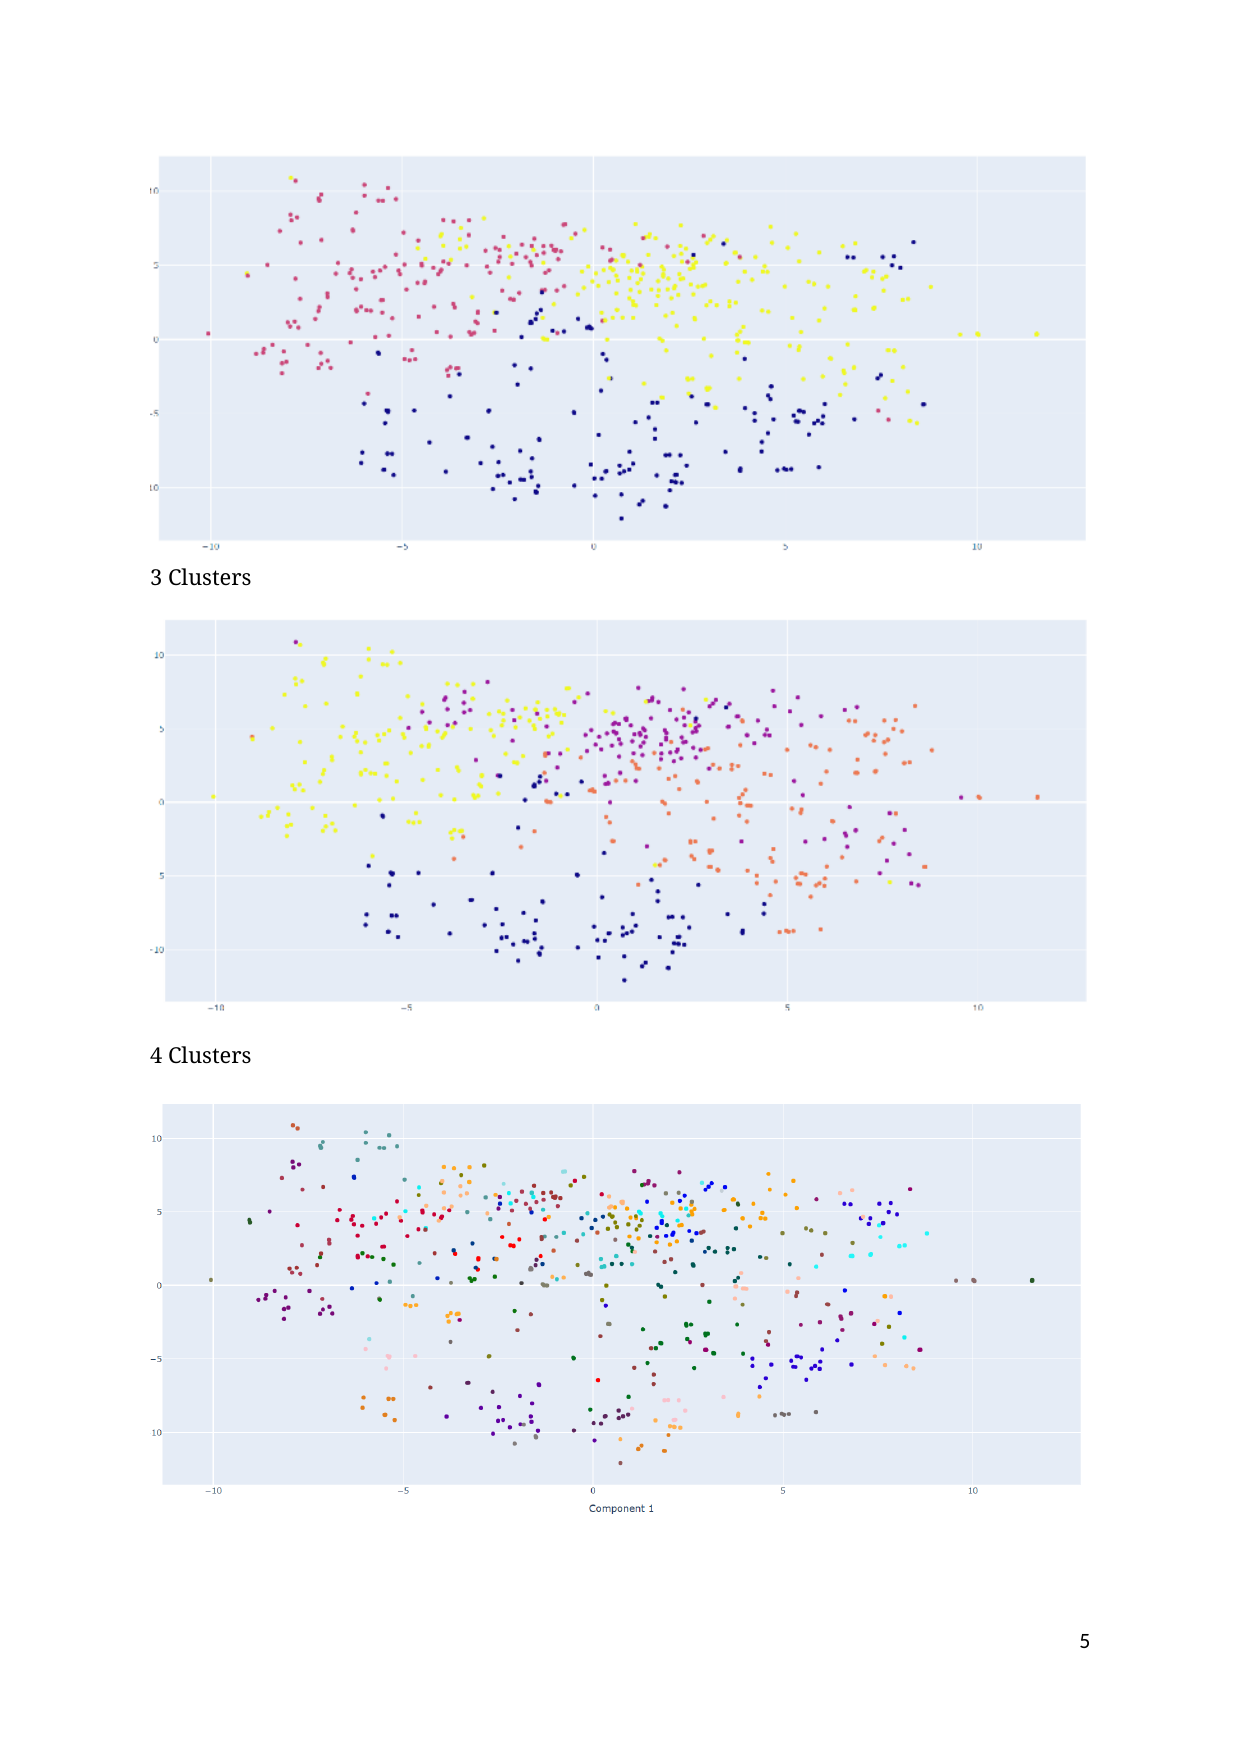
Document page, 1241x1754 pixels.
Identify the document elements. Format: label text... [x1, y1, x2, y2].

picture [150, 150, 1091, 554]
text 3 Clusters [150, 554, 1090, 591]
picture [150, 615, 1092, 1017]
picture [150, 1094, 1091, 1521]
text 4 Clusters [150, 1040, 1090, 1070]
